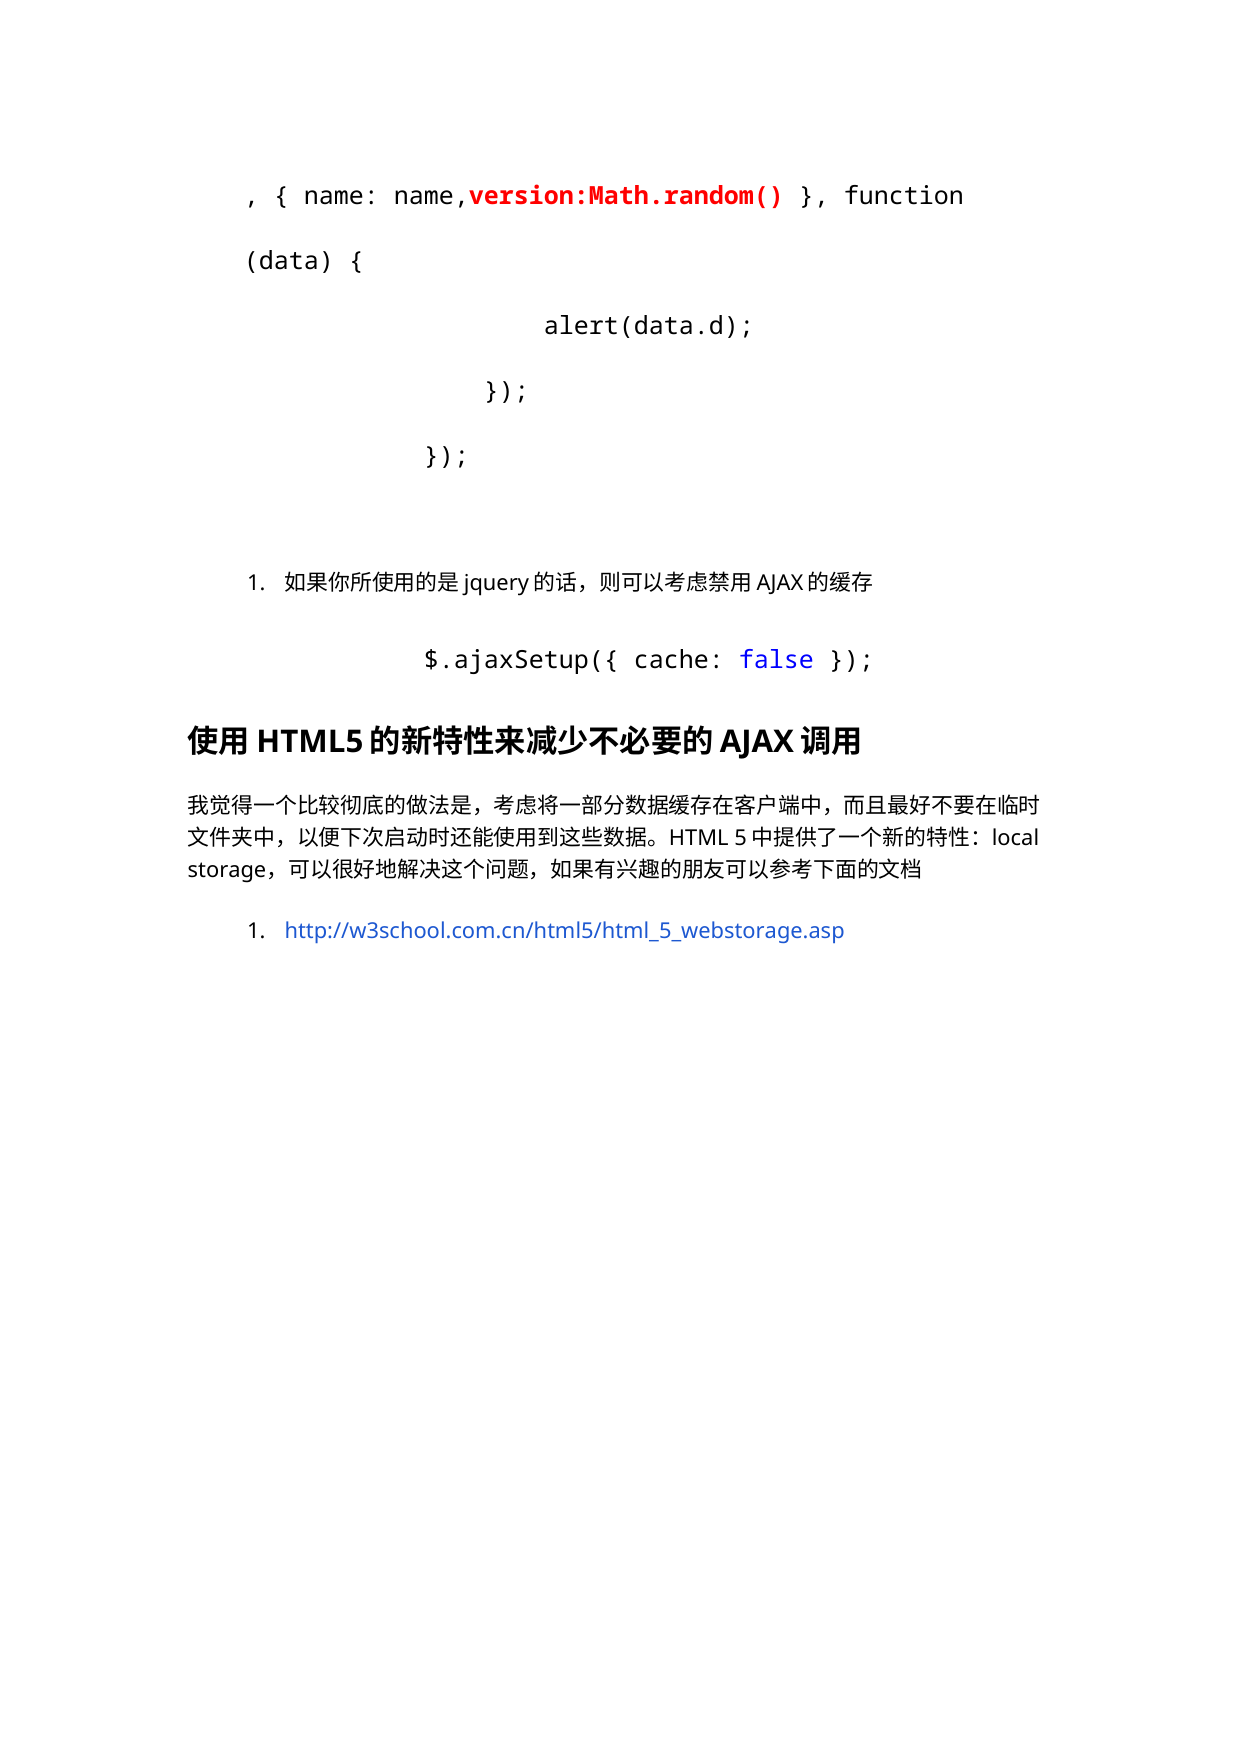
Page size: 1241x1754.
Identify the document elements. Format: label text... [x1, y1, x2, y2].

text }); [244, 357, 1053, 422]
list 如果你所使用的是jquery的话，则可以考虑禁用AJAX的缓存 [247, 564, 1053, 597]
text $.ajaxSetup({ cache: false }); [244, 626, 1053, 691]
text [244, 162, 1053, 292]
text alert(data.d); [244, 292, 1053, 357]
text 使用HTML5的新特性来减少不必要的AJAX调用 [187, 707, 1053, 772]
list http://w3school.com.cn/html5/html_5_webstorage.asp [247, 914, 1053, 946]
text 我觉得一个比较彻底的做法是，考虑将一部分数据缓存在客户端中，而且最好不要在临时文件夹中，以便下次启动时还能使用到这些数据。HTML 5中提供了一个新的特性：local storage，可以很好地解决这个问题，如果有兴趣的朋友可以参考下面的文档 [187, 787, 1053, 885]
text }); [244, 422, 1053, 487]
